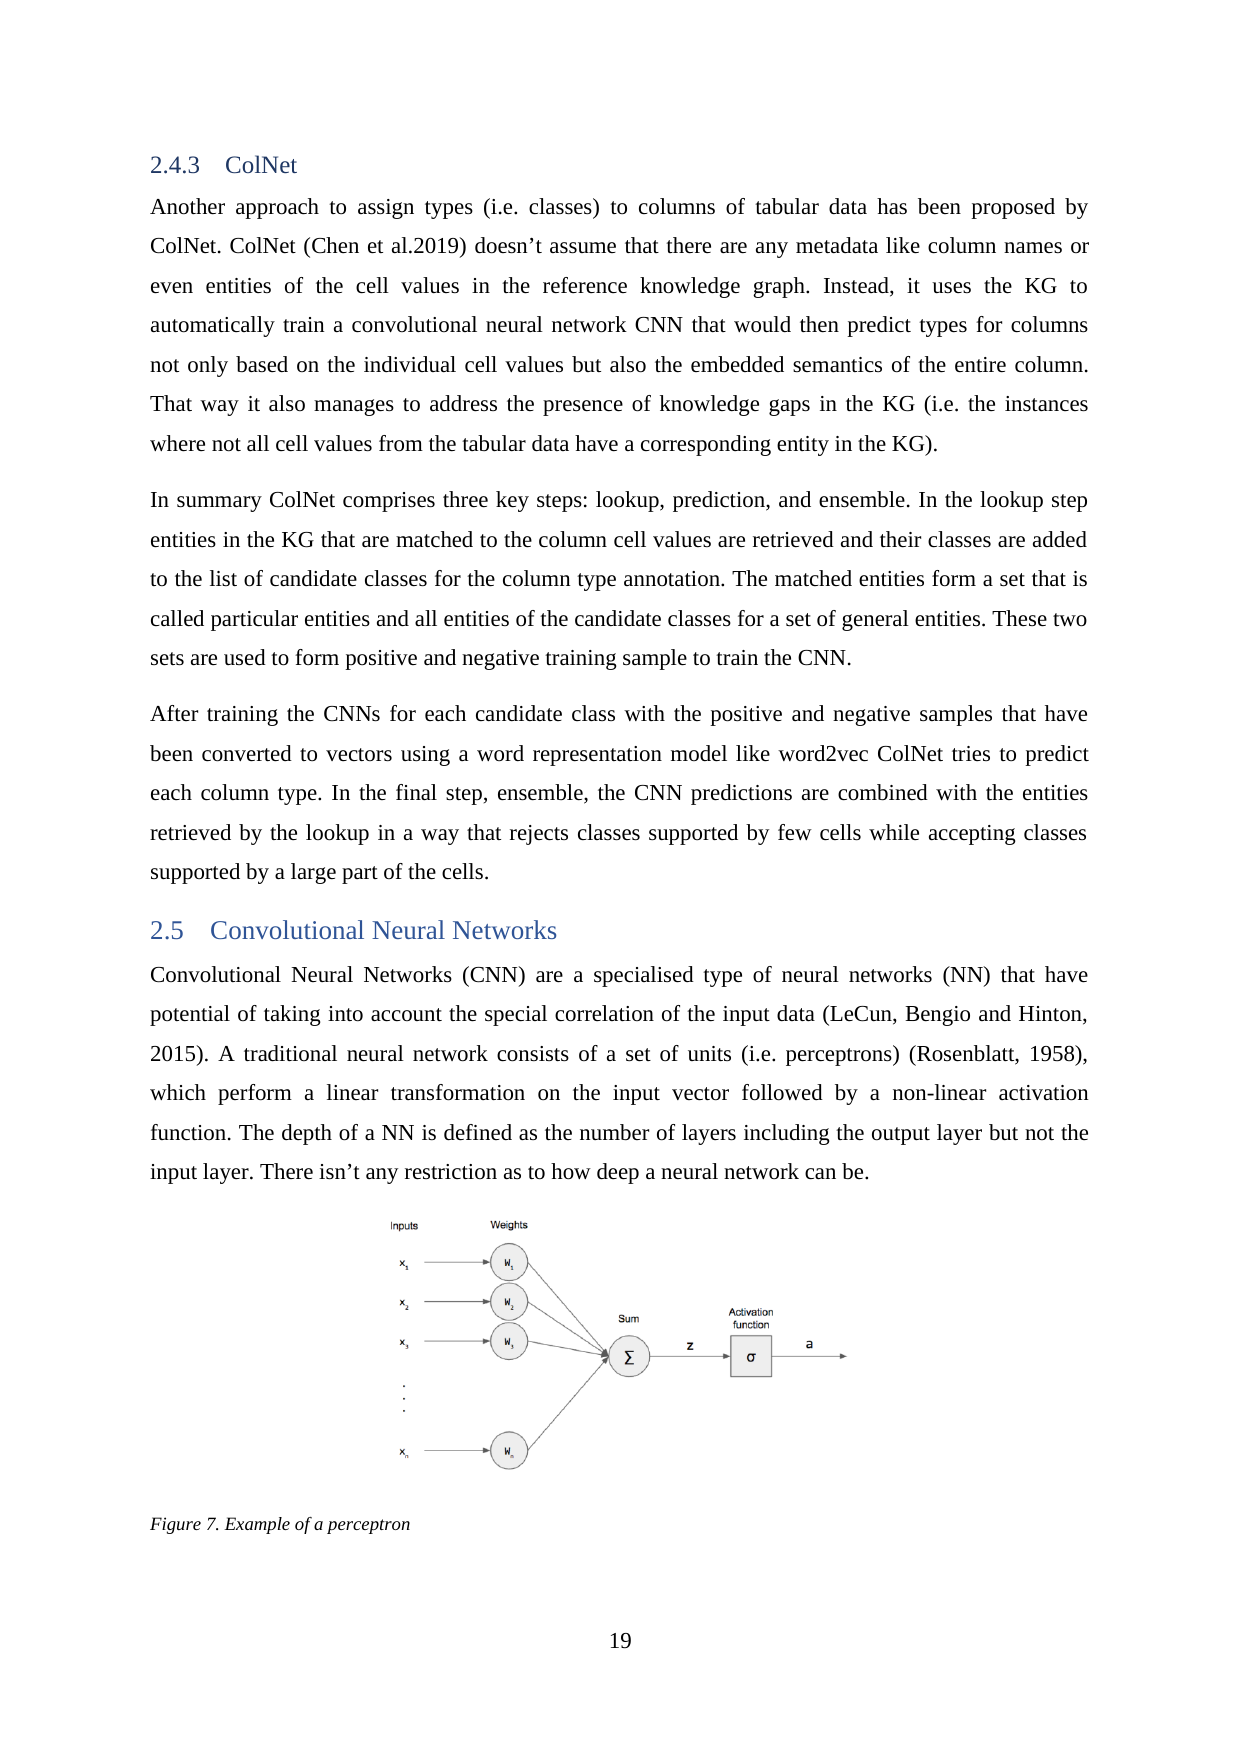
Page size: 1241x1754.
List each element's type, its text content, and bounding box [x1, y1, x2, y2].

text Another approach to assign types (i.e. classes) to columns of tabular data has been proposed by ColNet. ColNet (Chen et al.2019) doesn’t assume that there are any metadata like column names or even entities of the cell values in the reference knowledge graph. Instead, it uses the KG to automatically train a convolutional neural network CNN that would then predict types for columns not only based on the individual cell values but also the embedded semantics of the entire column. That way it also manages to address the presence of knowledge gaps in the KG (i.e. the instances where not all cell values from the tabular data have a corresponding entity in the KG). [150, 193, 1090, 456]
text Figure 7. Example of a perceptron [150, 1513, 1090, 1535]
text After training the CNNs for each candidate class with the positive and negative samples that have been converted to vectors using a word representation model like word2vec ColNet tries to predict each column type. In the final step, ensemble, the CNN predictions are combined with the entities retrieved by the lookup in a way that rejects classes supported by few cells while accepting classes supported by a large part of the cells. [150, 700, 1090, 884]
subtitle Convolutional Neural Networks [150, 914, 1090, 945]
text Convolutional Neural Networks (CNN) are a specialised type of neural networks (NN) that have potential of taking into account the special correlation of the input data (LeCun, Bengio and Hinton, 2015). A traditional neural network consists of a set of units (i.e. perceptrons) (Rosenblatt, 1958), which perform a linear transformation on the input vector followed by a non-linear activation function. The depth of a NN is defined as the number of layers including the output layer but not the input layer. There isn’t any restriction as to how deep a neural network can be. [150, 961, 1090, 1185]
text In summary ColNet comprises three key steps: lookup, prediction, and ensemble. In the lookup step entities in the KG that are matched to the column cell values are retrieved and their classes are added to the list of candidate classes for the column type annotation. The matched entities form a set that is called particular entities and all entities of the candidate classes for a set of general entities. These two sets are used to form positive and negative training sample to train the CNN. [150, 486, 1090, 670]
picture [389, 1214, 852, 1484]
subtitle ColNet [150, 150, 1090, 179]
